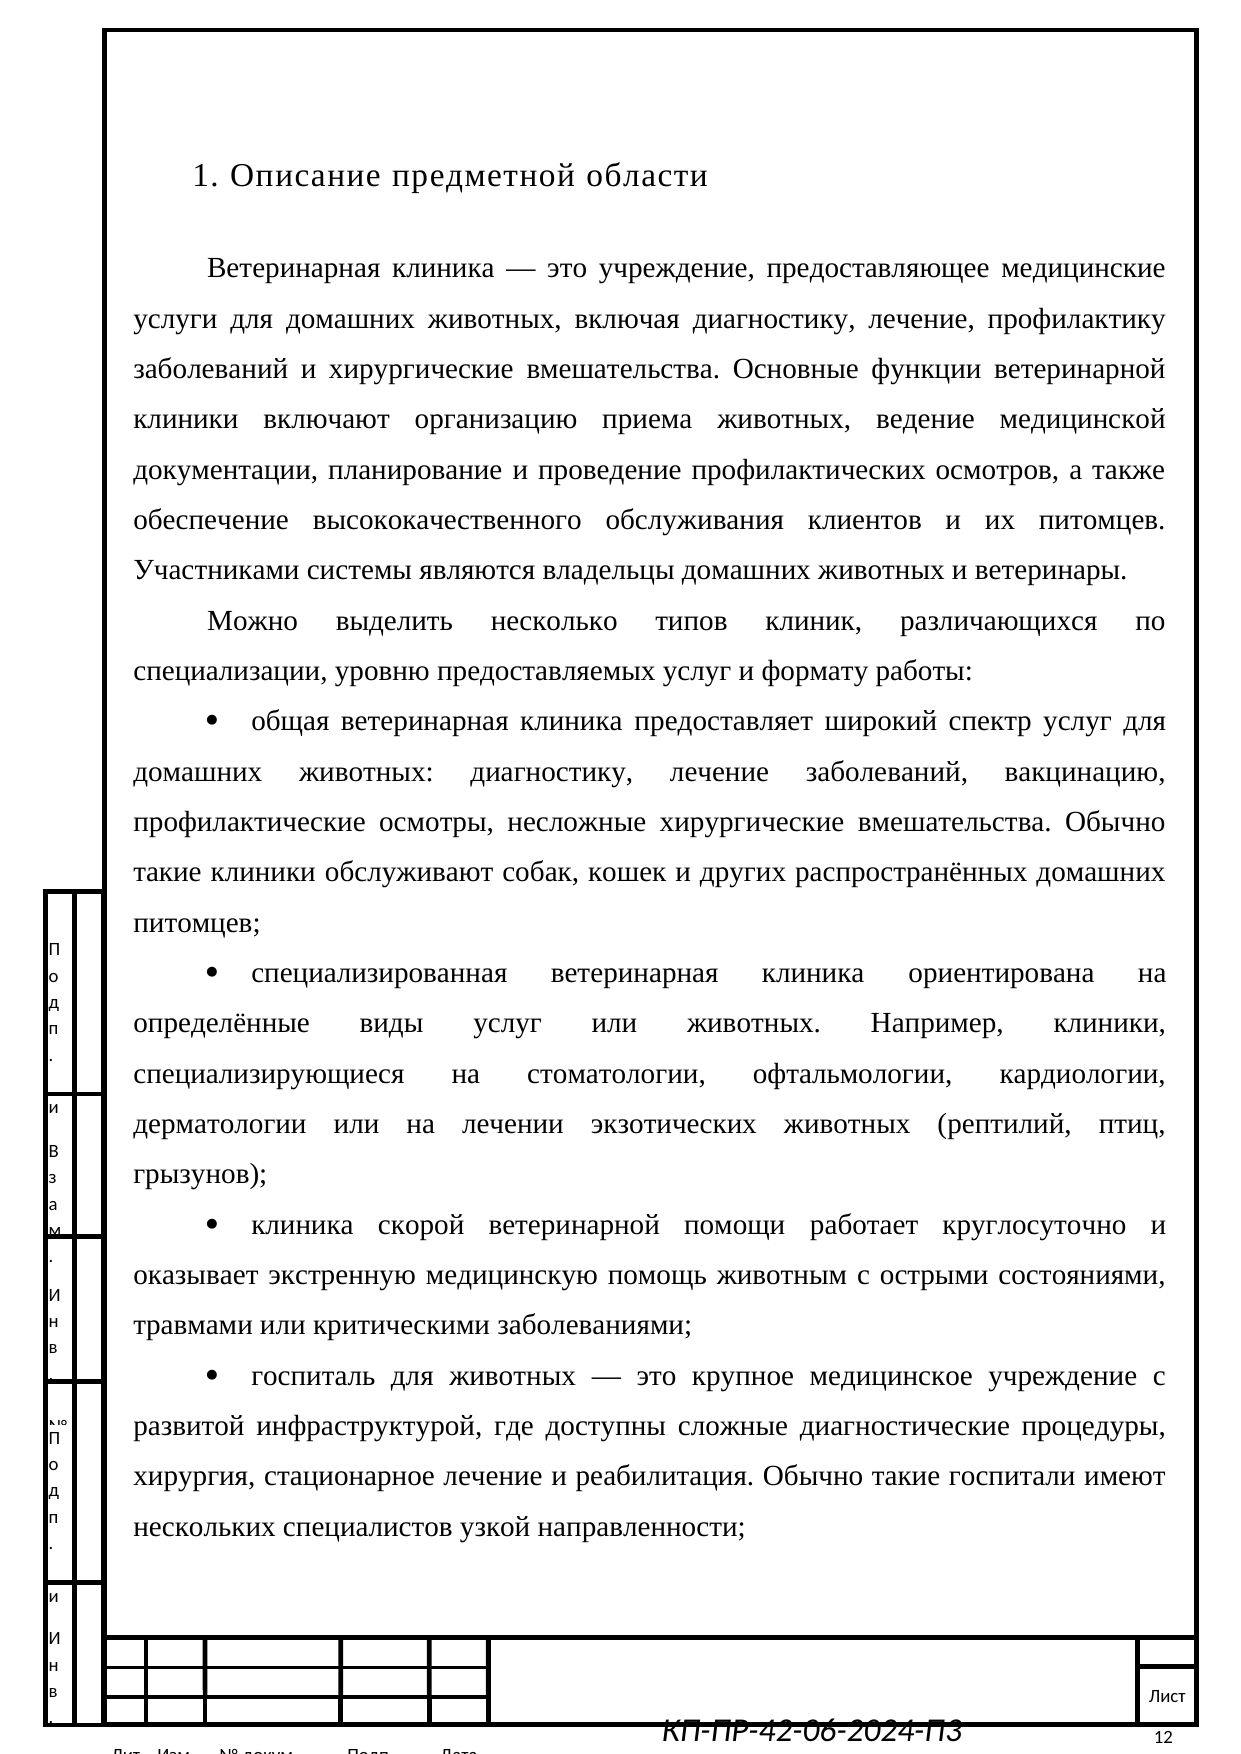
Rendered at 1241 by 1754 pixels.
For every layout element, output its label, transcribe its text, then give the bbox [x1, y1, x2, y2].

subtitle 1. Описание предметной области [133, 156, 1166, 194]
list госпиталь для животных — это крупное медицинское учреждение с развитой инфраструктурой, где доступны сложные диагностические процедуры, хирургия, стационарное лечение и реабилитация. Обычно такие госпитали имеют нескольких специалистов узкой направленности; [133, 1358, 1166, 1542]
text Можно выделить несколько типов клиник, различающихся по специализации, уровню предоставляемых услуг и формату работы: [133, 603, 1166, 687]
list общая ветеринарная клиника предоставляет широкий спектр услуг для домашних животных: диагностику, лечение заболеваний, вакцинацию, профилактические осмотры, несложные хирургические вмешательства. Обычно такие клиники обслуживают собак, кошек и других распространённых домашних питомцев; [133, 703, 1166, 938]
text Ветеринарная клиника — это учреждение, предоставляющее медицинские услуги для домашних животных, включая диагностику, лечение, профилактику заболеваний и хирургические вмешательства. Основные функции ветеринарной клиники включают организацию приема животных, ведение медицинской документации, планирование и проведение профилактических осмотров, а также обеспечение высококачественного обслуживания клиентов и их питомцев. Участниками системы являются владельцы домашних животных и ветеринары. [133, 251, 1166, 586]
list специализированная ветеринарная клиника ориентирована на определённые виды услуг или животных. Например, клиники, специализирующиеся на стоматологии, офтальмологии, кардиологии, дерматологии или на лечении экзотических животных (рептилий, птиц, грызунов); [133, 955, 1166, 1190]
list клиника скорой ветеринарной помощи работает круглосуточно и оказывает экстренную медицинскую помощь животным с острыми состояниями, травмами или критическими заболеваниями; [133, 1207, 1166, 1341]
